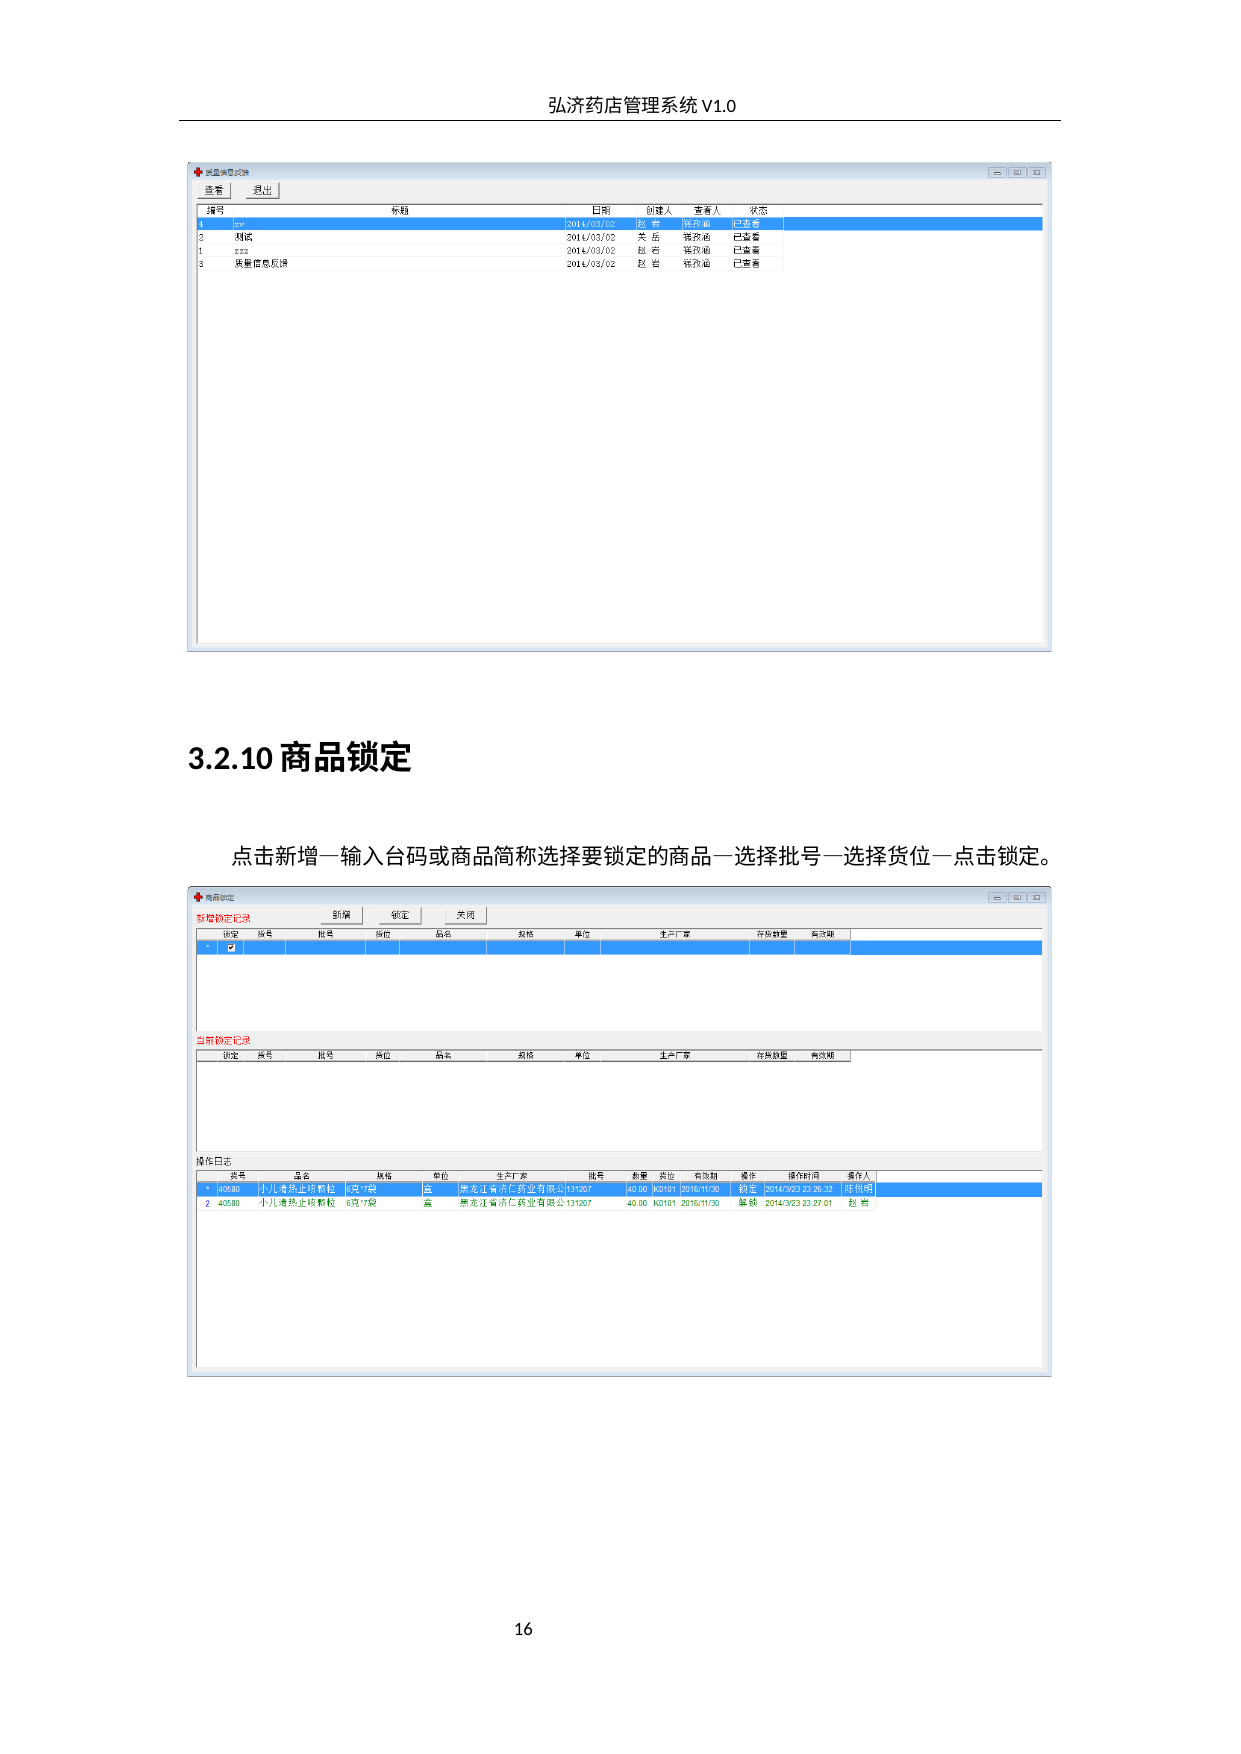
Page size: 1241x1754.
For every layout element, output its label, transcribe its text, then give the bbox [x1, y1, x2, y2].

subtitle 3.2.10商品锁定 [187, 722, 1053, 787]
picture [187, 162, 1052, 652]
picture [187, 886, 1052, 1377]
text 点击新增—输入台码或商品简称选择要锁定的商品—选择批号—选择货位—点击锁定。 [187, 838, 1053, 871]
